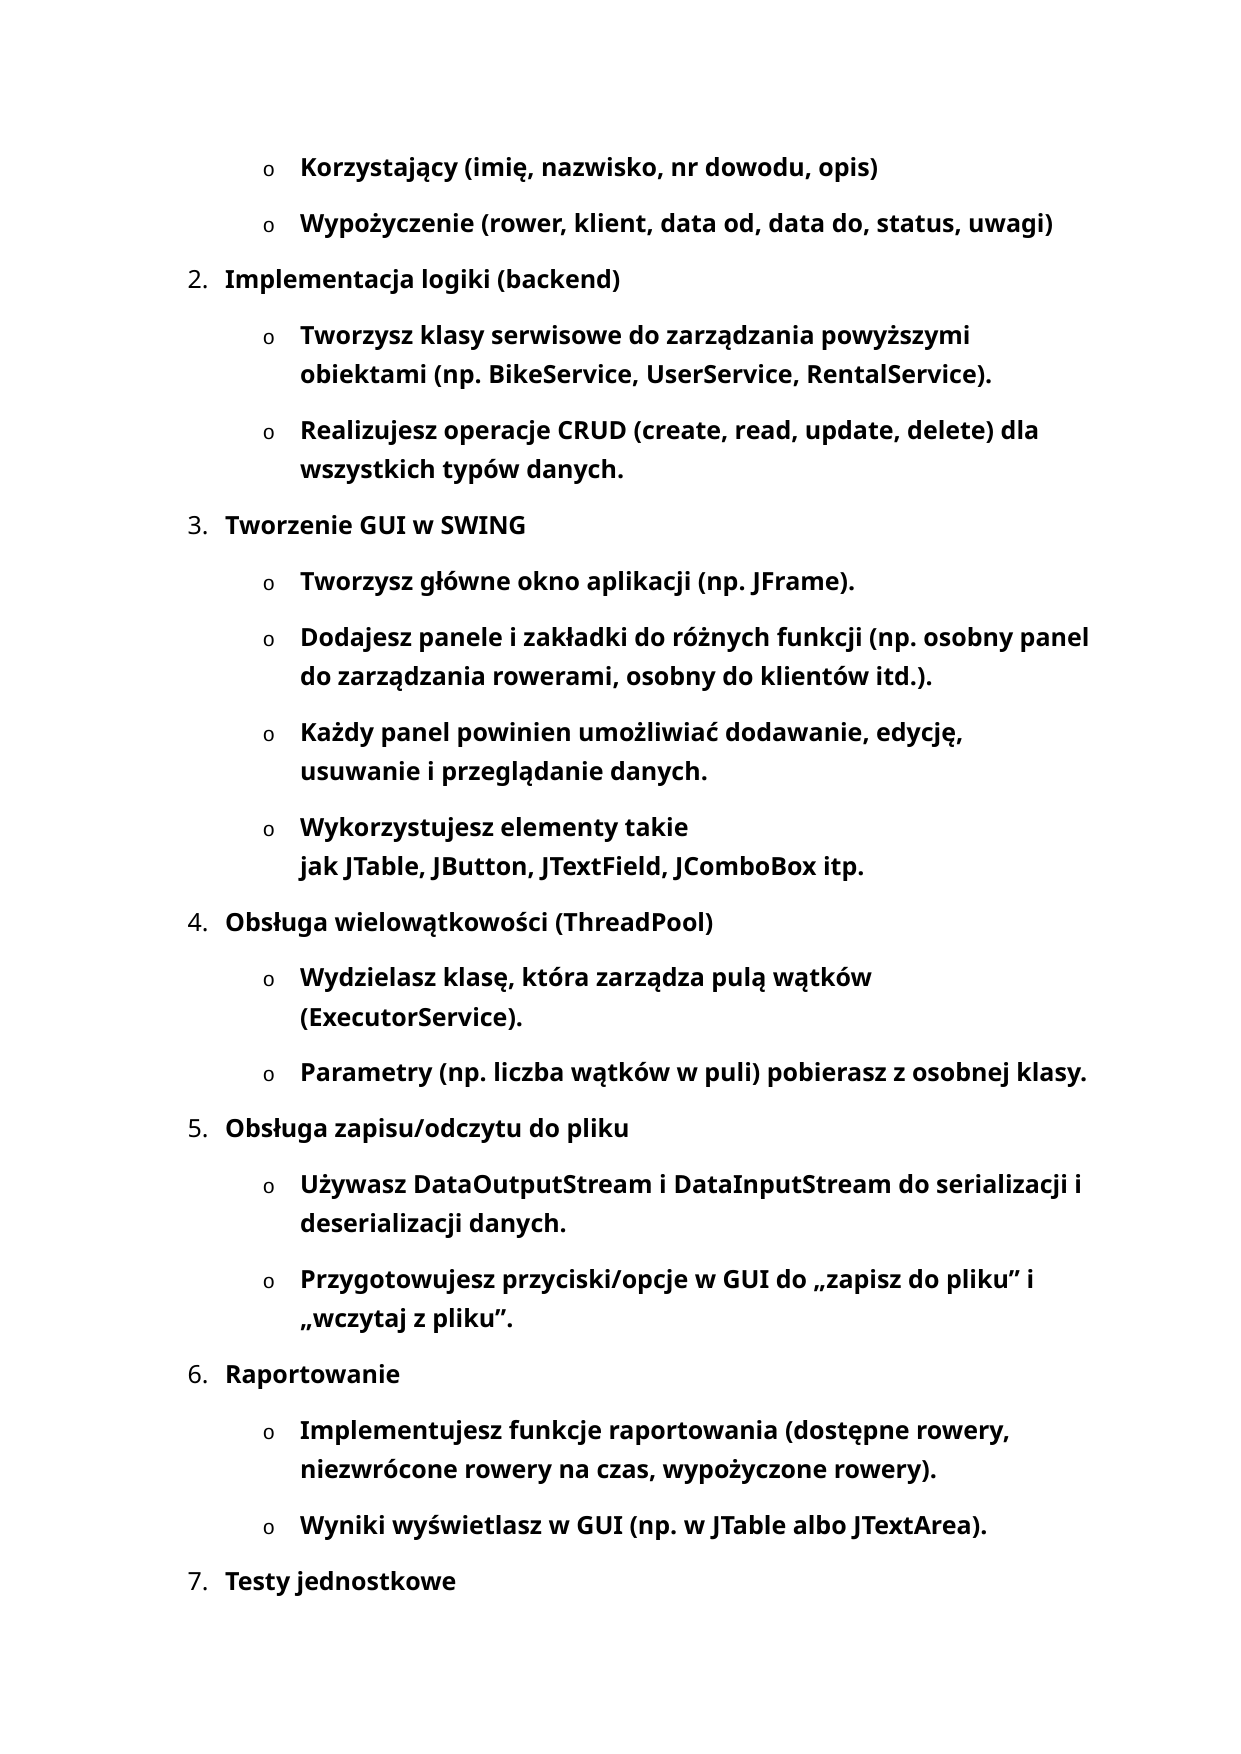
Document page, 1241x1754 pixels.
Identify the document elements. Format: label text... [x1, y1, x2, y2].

list Wypożyczenie (rower, klient, data od, data do, status, uwagi) [262, 206, 1090, 240]
list Wykorzystujesz elementy takie jak JTable, JButton, JTextField, JComboBox itp. [262, 809, 1090, 882]
list Implementujesz funkcje raportowania (dostępne rowery, niezwrócone rowery na czas, wypożyczone rowery). [262, 1412, 1090, 1486]
list Parametry (np. liczba wątków w puli) pobierasz z osobnej klasy. [262, 1055, 1090, 1089]
list Raportowanie [187, 1357, 1090, 1391]
list Obsługa zapisu/odczytu do pliku [187, 1111, 1090, 1145]
list Obsługa wielowątkowości (ThreadPool) [187, 904, 1090, 938]
list Tworzysz główne okno aplikacji (np. JFrame). [262, 563, 1090, 597]
list Realizujesz operacje CRUD (create, read, update, delete) dla wszystkich typów danych. [262, 412, 1090, 486]
list Tworzysz klasy serwisowe do zarządzania powyższymi obiektami (np. BikeService, UserService, RentalService). [262, 317, 1090, 391]
list Każdy panel powinien umożliwiać dodawanie, edycję, usuwanie i przeglądanie danych. [262, 714, 1090, 787]
list Wyniki wyświetlasz w GUI (np. w JTable albo JTextArea). [262, 1507, 1090, 1542]
list Wydzielasz klasę, która zarządza pulą wątków (ExecutorService). [262, 960, 1090, 1033]
list Tworzenie GUI w SWING [187, 507, 1090, 542]
list Testy jednostkowe [187, 1563, 1090, 1597]
list Używasz DataOutputStream i DataInputStream do serializacji i deserializacji danych. [262, 1167, 1090, 1240]
list Przygotowujesz przyciski/opcje w GUI do „zapisz do pliku” i „wczytaj z pliku”. [262, 1262, 1090, 1335]
list Implementacja logiki (backend) [187, 262, 1090, 296]
list Dodajesz panele i zakładki do różnych funkcji (np. osobny panel do zarządzania rowerami, osobny do klientów itd.). [262, 619, 1090, 692]
list Korzystający (imię, nazwisko, nr dowodu, opis) [262, 150, 1090, 184]
